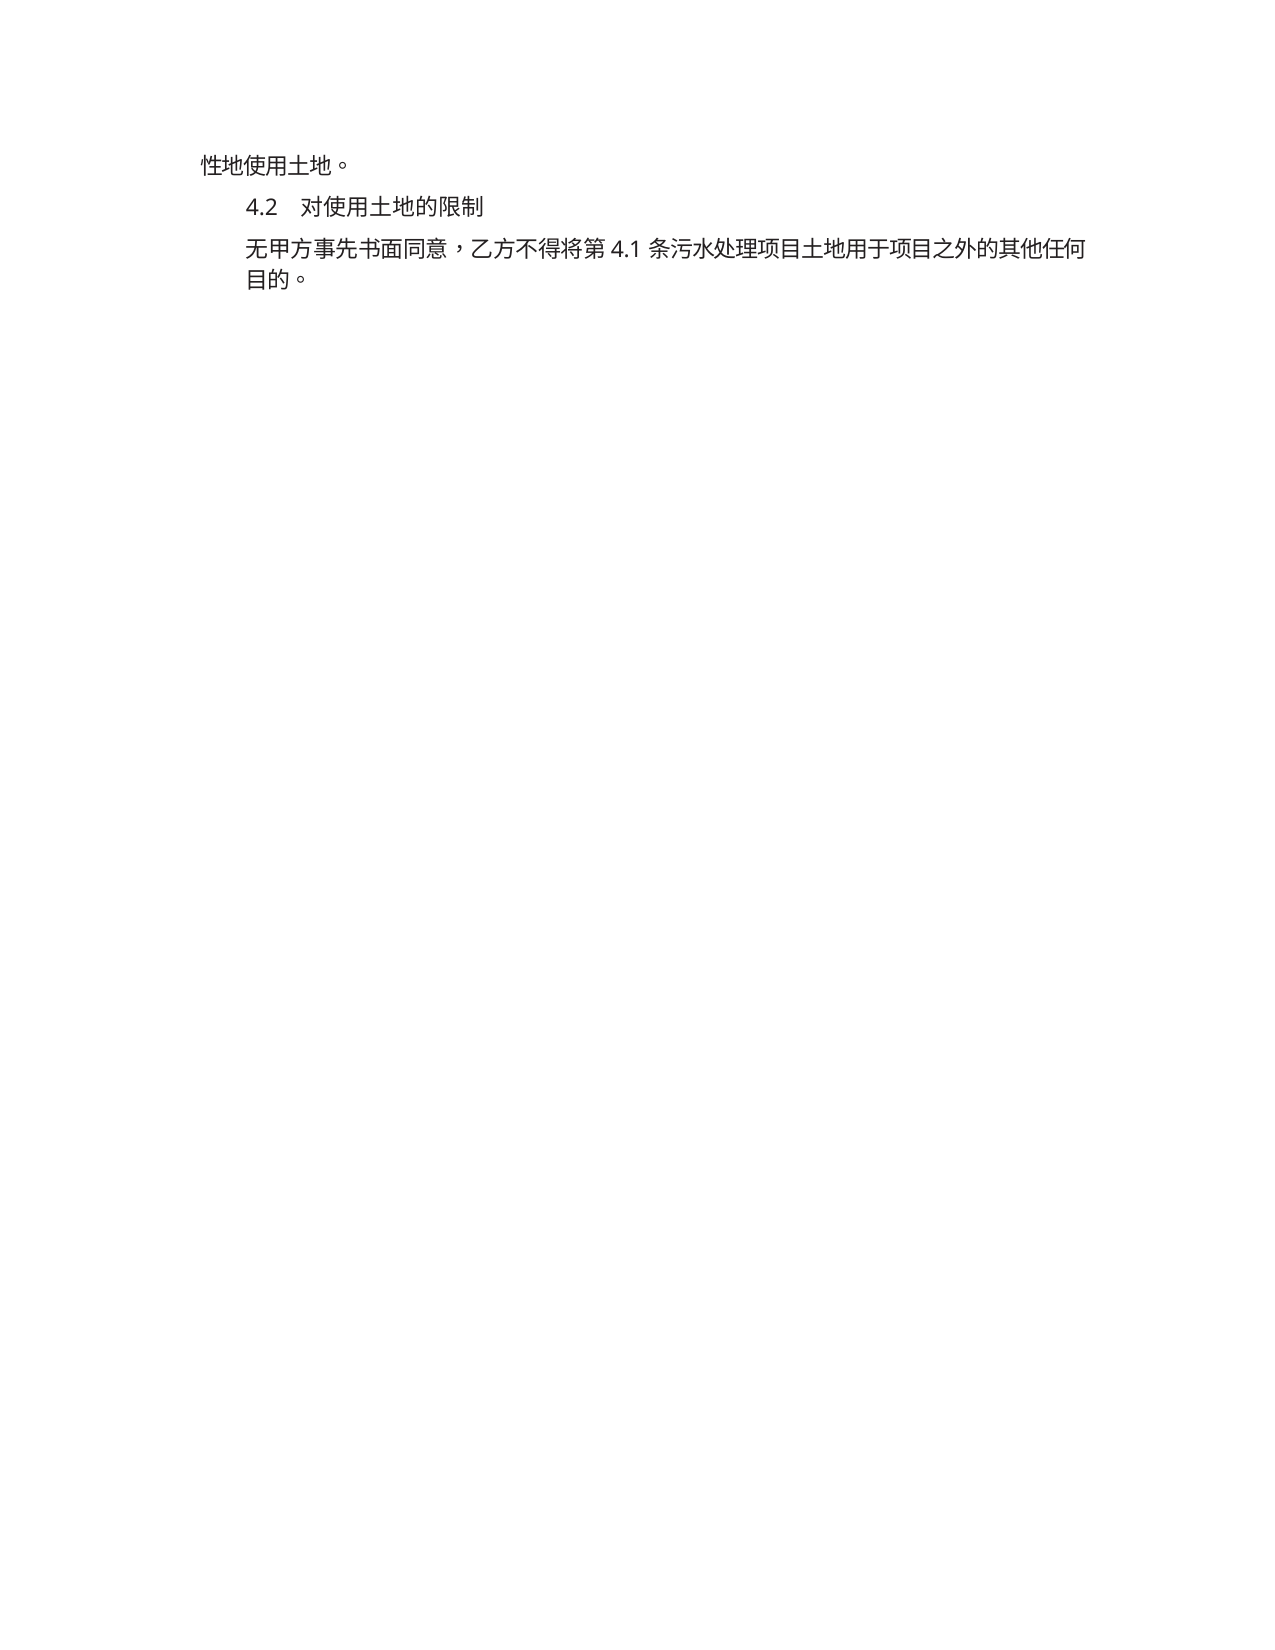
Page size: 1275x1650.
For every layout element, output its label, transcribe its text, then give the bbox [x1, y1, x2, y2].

text 4.2 对使用土地的限制 [246, 191, 1087, 222]
text 无甲方事先书面同意，乙方不得将第4.1 条污水处理项目土地用于项目之外的其他任何目的。 [246, 233, 1087, 296]
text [200, 150, 1064, 181]
